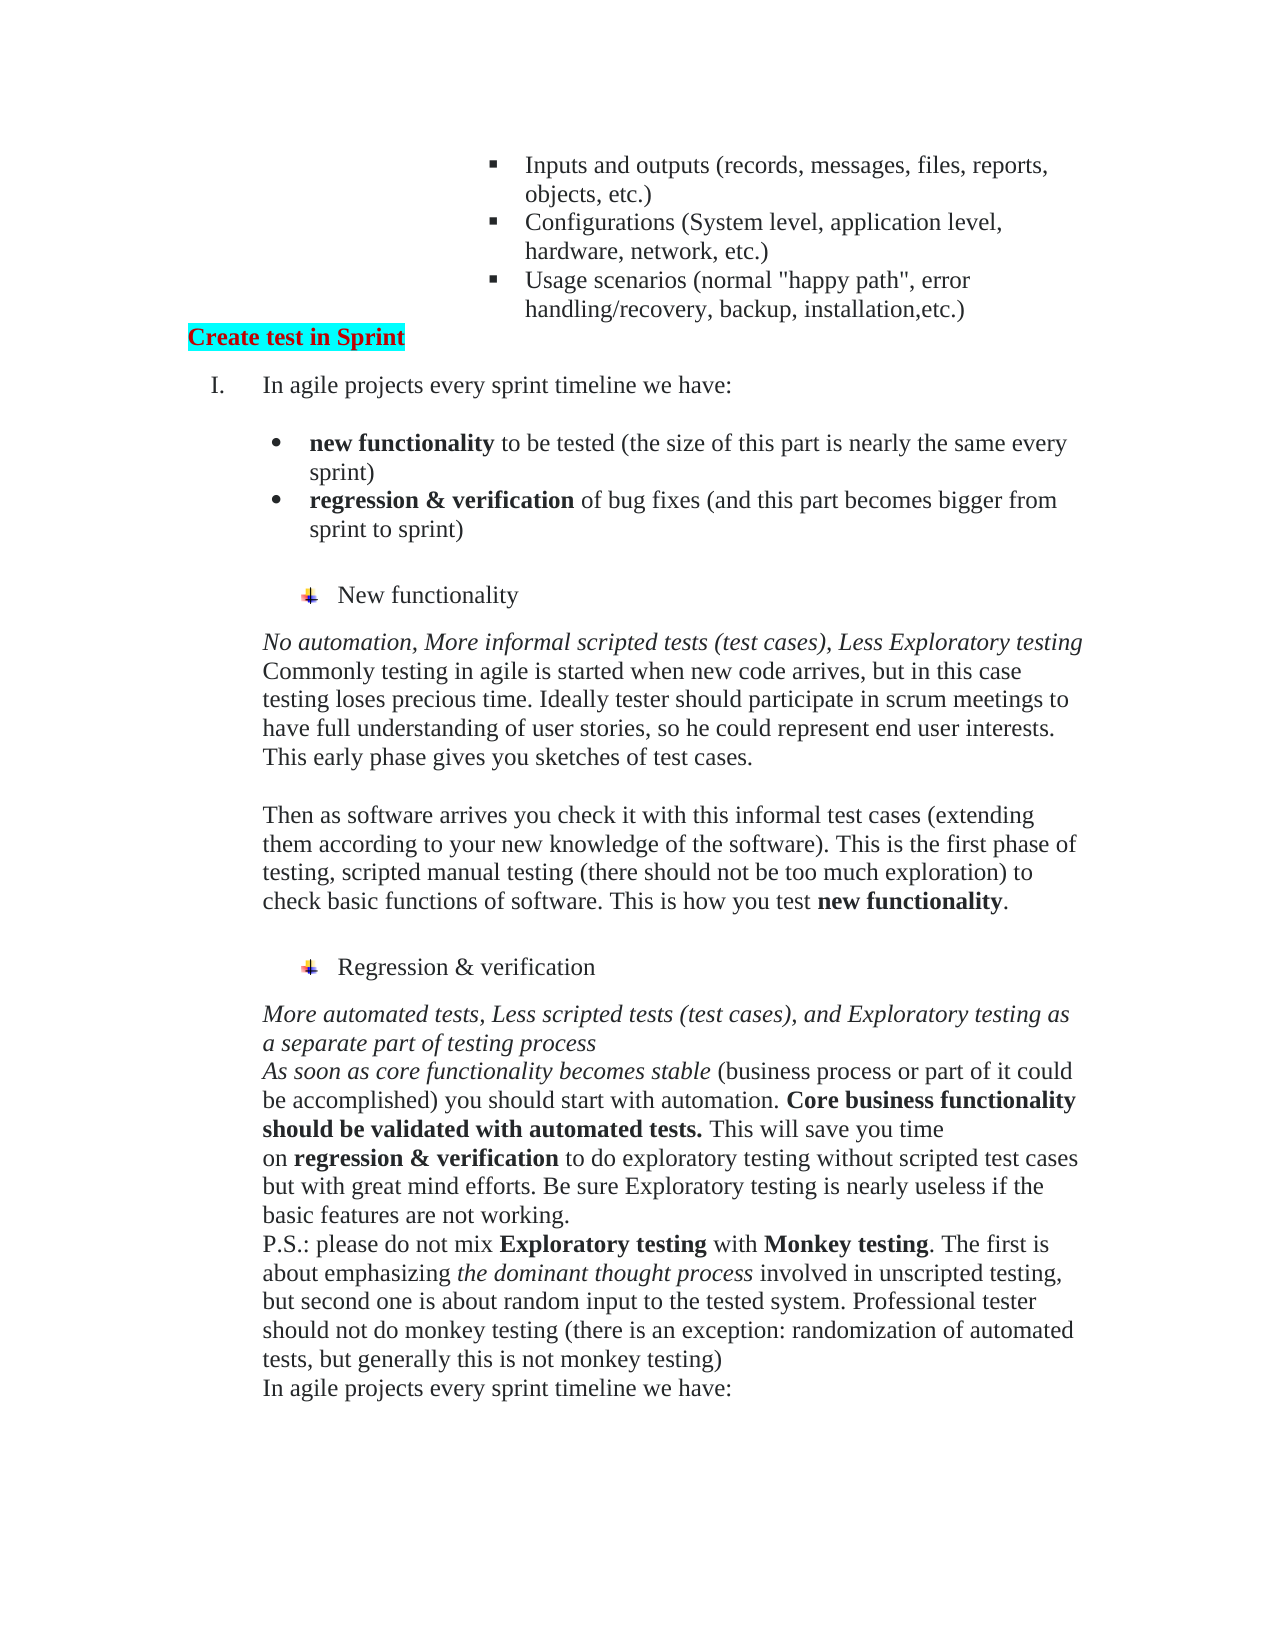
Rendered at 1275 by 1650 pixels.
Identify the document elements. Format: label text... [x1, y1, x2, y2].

text No automation, More informal scripted tests (test cases), Less Exploratory testing [262, 627, 1087, 656]
text Commonly testing in agile is started when new code arrives, but in this case testing loses precious time. Ideally tester should participate in scrum meetings to have full understanding of user stories, so he could represent end user interests. This early phase gives you sketches of test cases. [262, 656, 1087, 771]
text Then as software arrives you check it with this informal test cases (extending them according to your new knowledge of the software). This is the first phase of testing, scripted manual testing (there should not be too much exploration) to check basic functions of software. This is how you test new functionality. [262, 800, 1087, 915]
text More automated tests, Less scripted tests (test cases), and Exploratory testing as a separate part of testing process [262, 999, 1087, 1056]
list In agile projects every sprint timeline we have: [225, 370, 1087, 399]
picture [301, 958, 318, 975]
subtitle New functionality [300, 580, 1087, 608]
list regression & verification of bug fixes (and this part becomes bigger from sprint to sprint) [272, 486, 1087, 543]
text As soon as core functionality becomes stable (business process or part of it could be accomplished) you should start with automation. Core business functionality should be validated with automated tests. This will save you time on regression & verification to do exploratory testing without scripted test cases but with great mind efforts. Be sure Exploratory testing is nearly useless if the basic features are not working. [262, 1056, 1087, 1229]
list Usage scenarios (normal "happy path", error handling/recovery, backup, installation,etc.) [487, 265, 1087, 322]
list Inputs and outputs (records, messages, files, reports, objects, etc.) [487, 150, 1087, 207]
text In agile projects every sprint timeline we have: [262, 1373, 1087, 1401]
picture [301, 586, 318, 604]
text P.S.: please do not mix Exploratory testing with Monkey testing. The first is about emphasizing the dominant thought process involved in unscripted testing, but second one is about random input to the tested system. Professional tester should not do monkey testing (there is an exception: randomization of automated tests, but generally this is not monkey testing) [262, 1229, 1087, 1373]
list new functionality to be tested (the size of this part is nearly the same every sprint) [272, 428, 1087, 486]
text Create test in Sprint [187, 322, 1087, 351]
subtitle Regression & verification [300, 952, 1087, 980]
list Configurations (System level, application level, hardware, network, etc.) [487, 207, 1087, 265]
